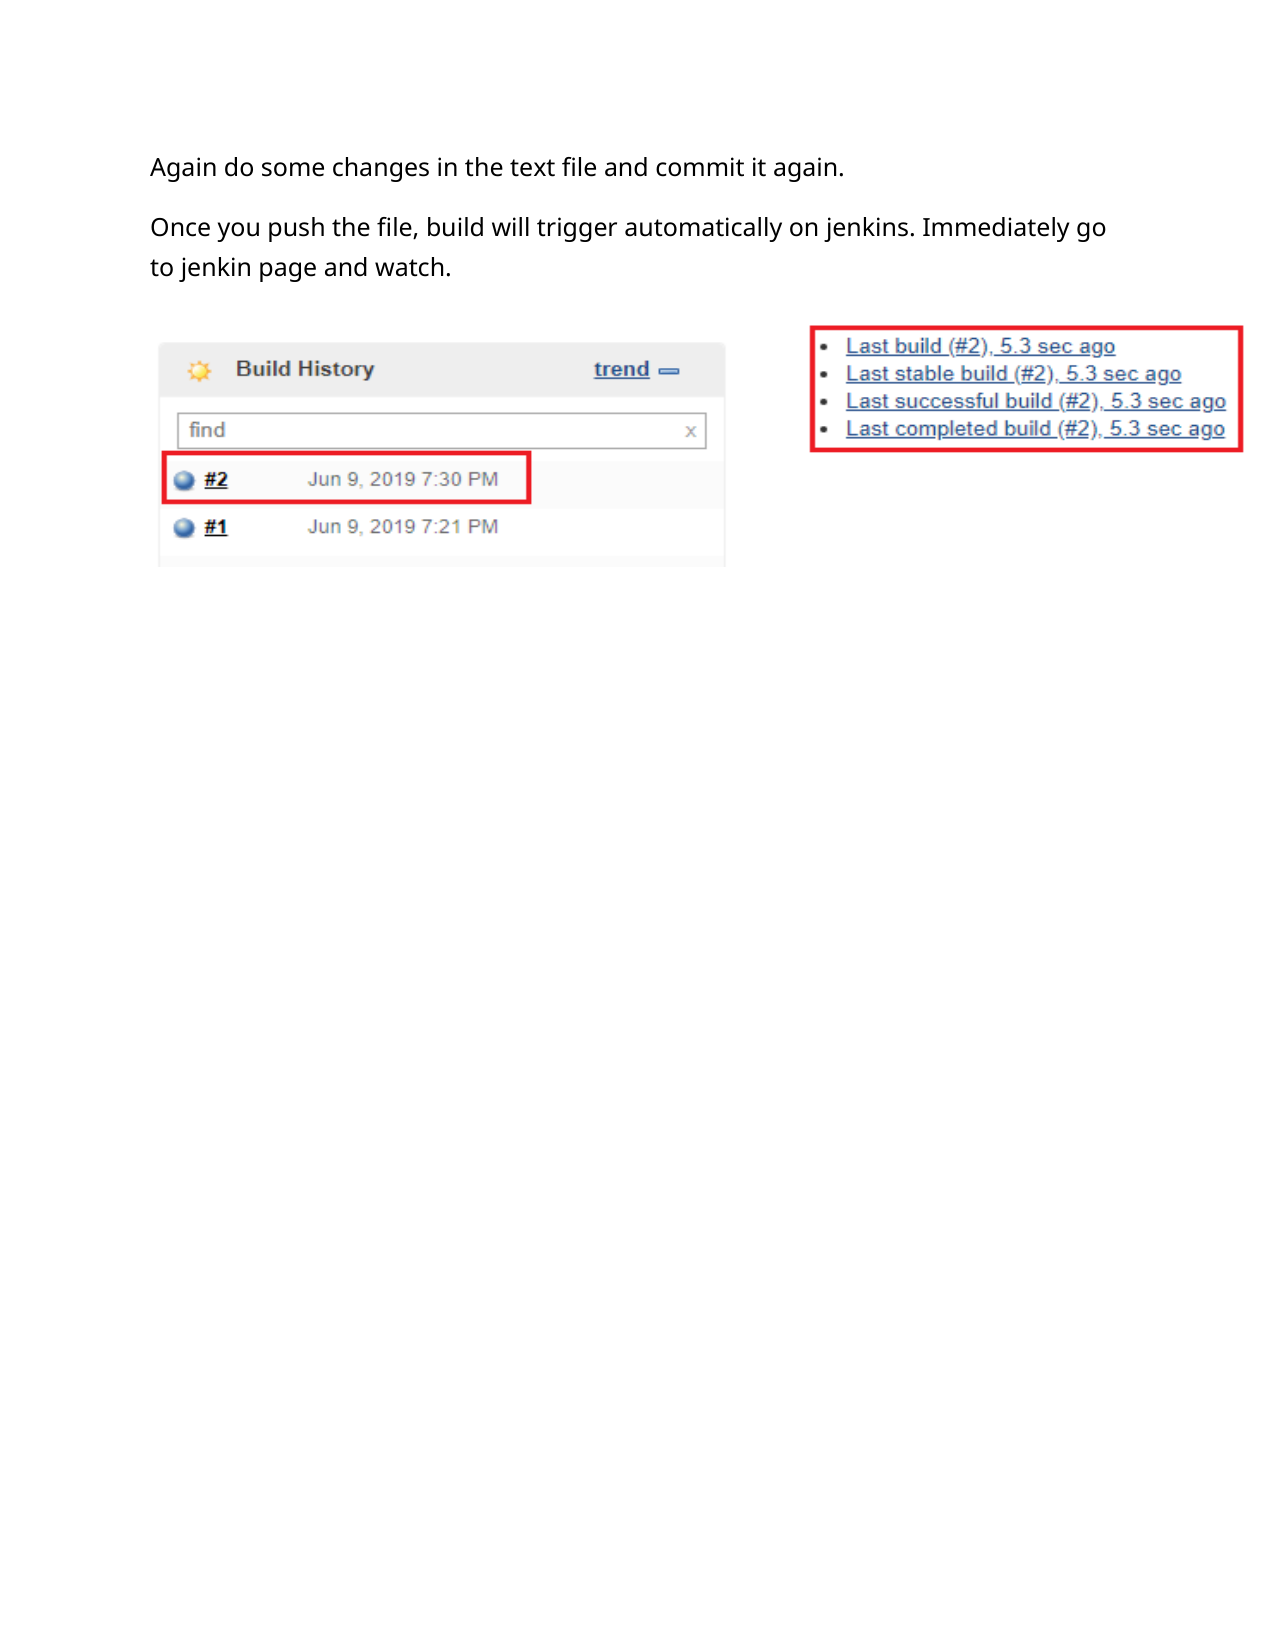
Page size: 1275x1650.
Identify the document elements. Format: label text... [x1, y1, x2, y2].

text Again do some changes in the text file and commit it again. [150, 150, 1125, 184]
picture [150, 309, 1247, 567]
text Once you push the file, build will trigger automatically on jenkins. Immediately go to jenkin page and watch. [150, 210, 1125, 283]
